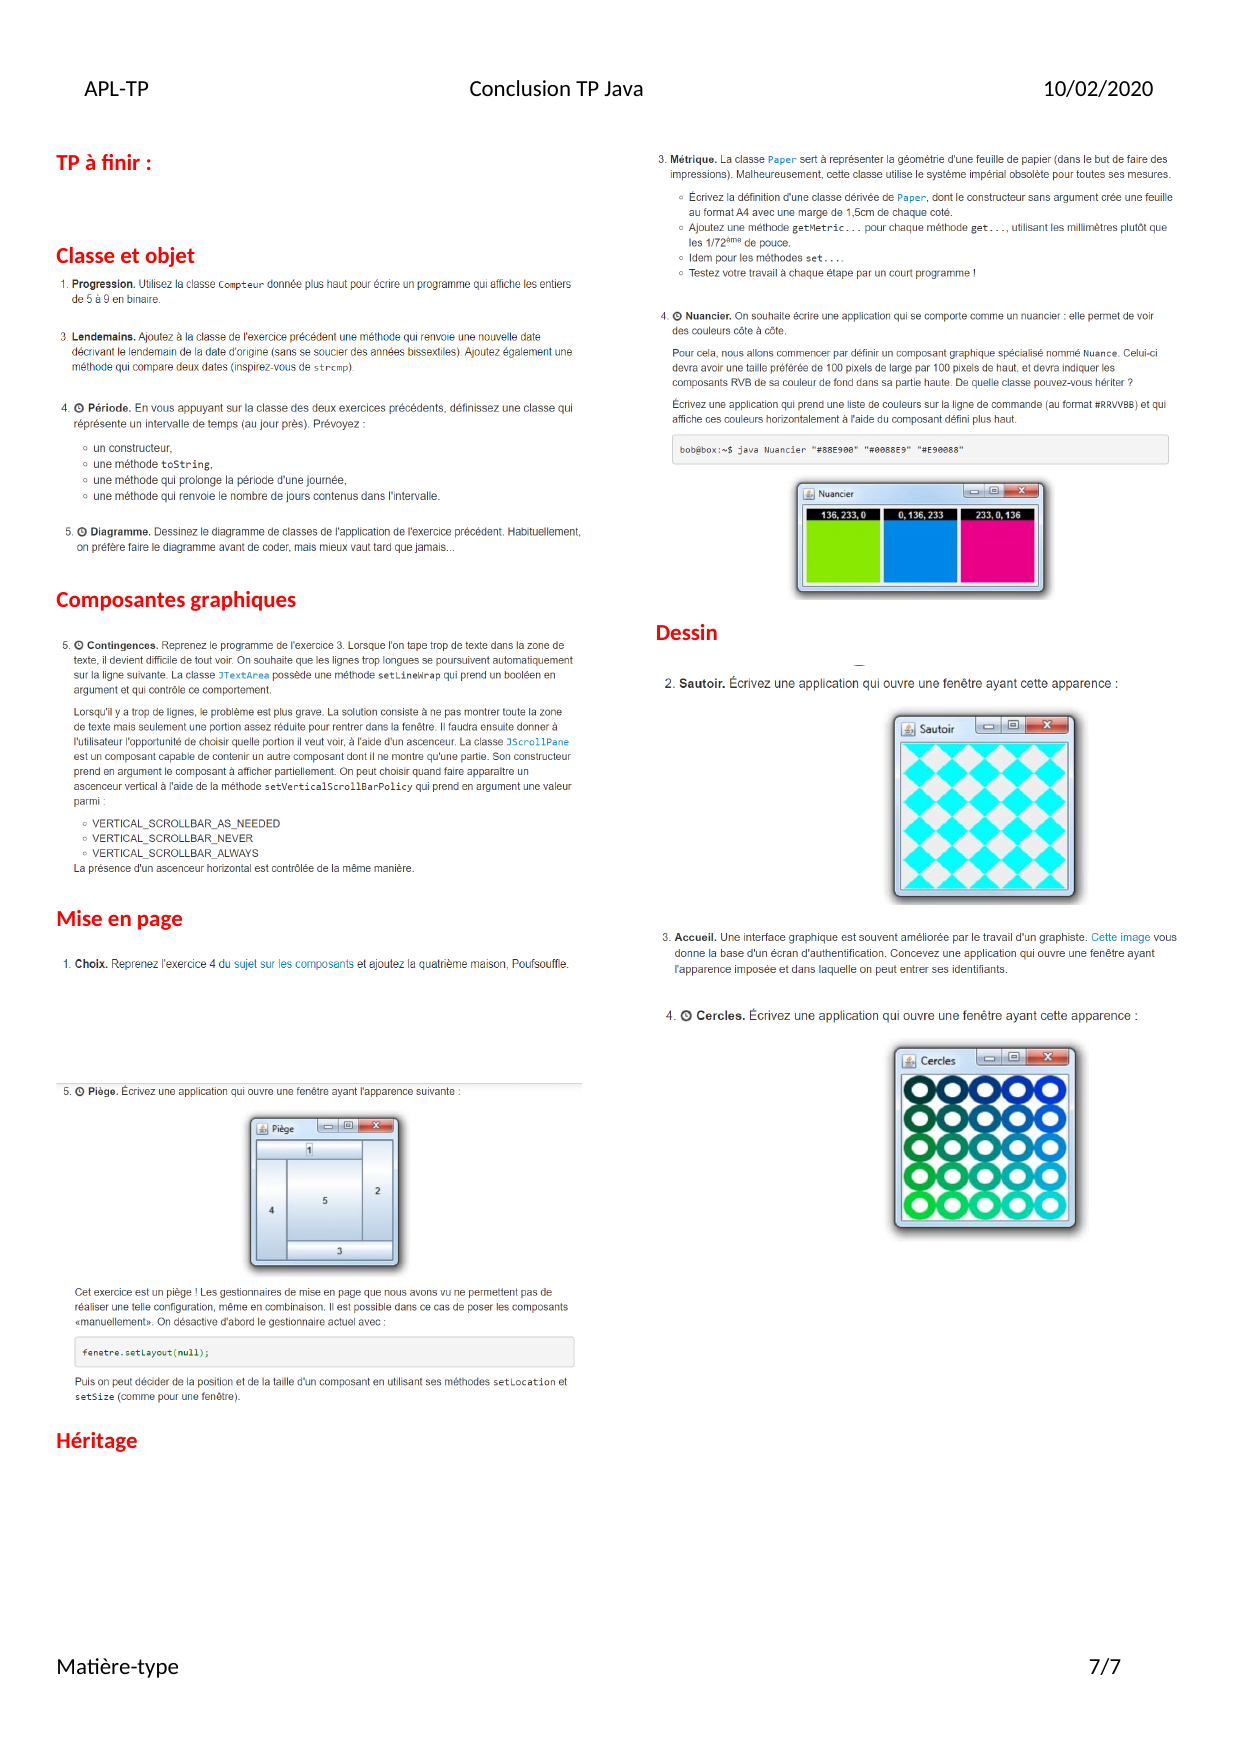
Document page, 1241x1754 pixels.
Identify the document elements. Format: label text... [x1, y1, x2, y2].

picture [655, 1001, 1182, 1246]
picture [655, 923, 1182, 983]
picture [56, 271, 582, 308]
text Classe et objet [56, 241, 582, 271]
text Dessin [656, 618, 1181, 646]
picture [56, 521, 582, 567]
text Composantes graphiques [56, 586, 582, 613]
picture [56, 951, 582, 979]
picture [56, 632, 582, 886]
picture [655, 665, 1182, 905]
text TP à finir : [56, 148, 582, 176]
picture [56, 326, 582, 379]
text Héritage [56, 1426, 582, 1454]
picture [56, 1083, 582, 1408]
picture [655, 147, 1182, 287]
text Mise en page [56, 904, 582, 932]
picture [56, 397, 582, 503]
picture [655, 306, 1182, 600]
